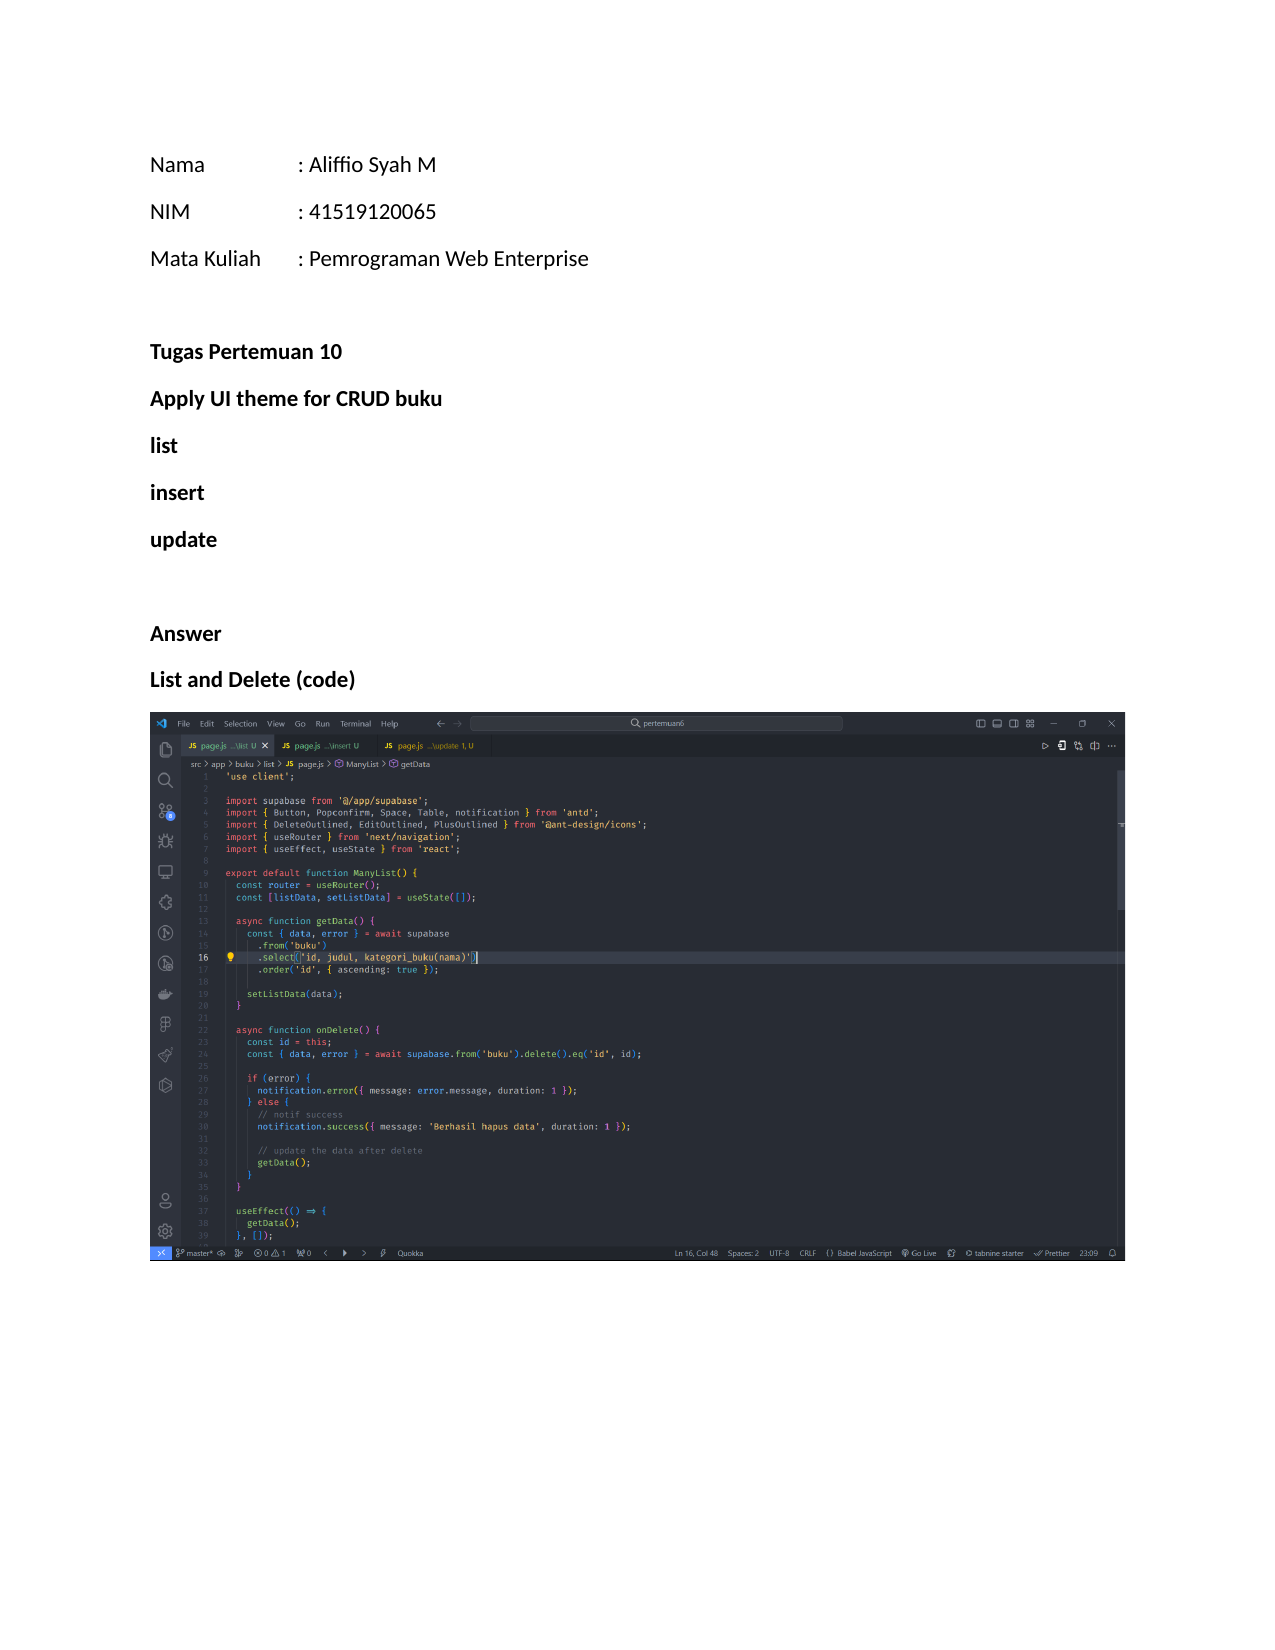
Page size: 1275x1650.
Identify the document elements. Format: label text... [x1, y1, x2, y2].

picture [150, 712, 1125, 1261]
text update [150, 525, 1125, 553]
text Mata Kuliah : Pemrograman Web Enterprise [150, 244, 1125, 272]
text List and Delete (code) [150, 666, 1125, 694]
text Apply UI theme for CRUD buku [150, 384, 1125, 412]
text Tugas Pertemuan 10 [150, 337, 1125, 366]
text NIM : 41519120065 [150, 197, 1125, 225]
text Nama : Aliffio Syah M [150, 150, 1125, 178]
text list [150, 431, 1125, 459]
text insert [150, 478, 1125, 506]
text Answer [150, 619, 1125, 647]
